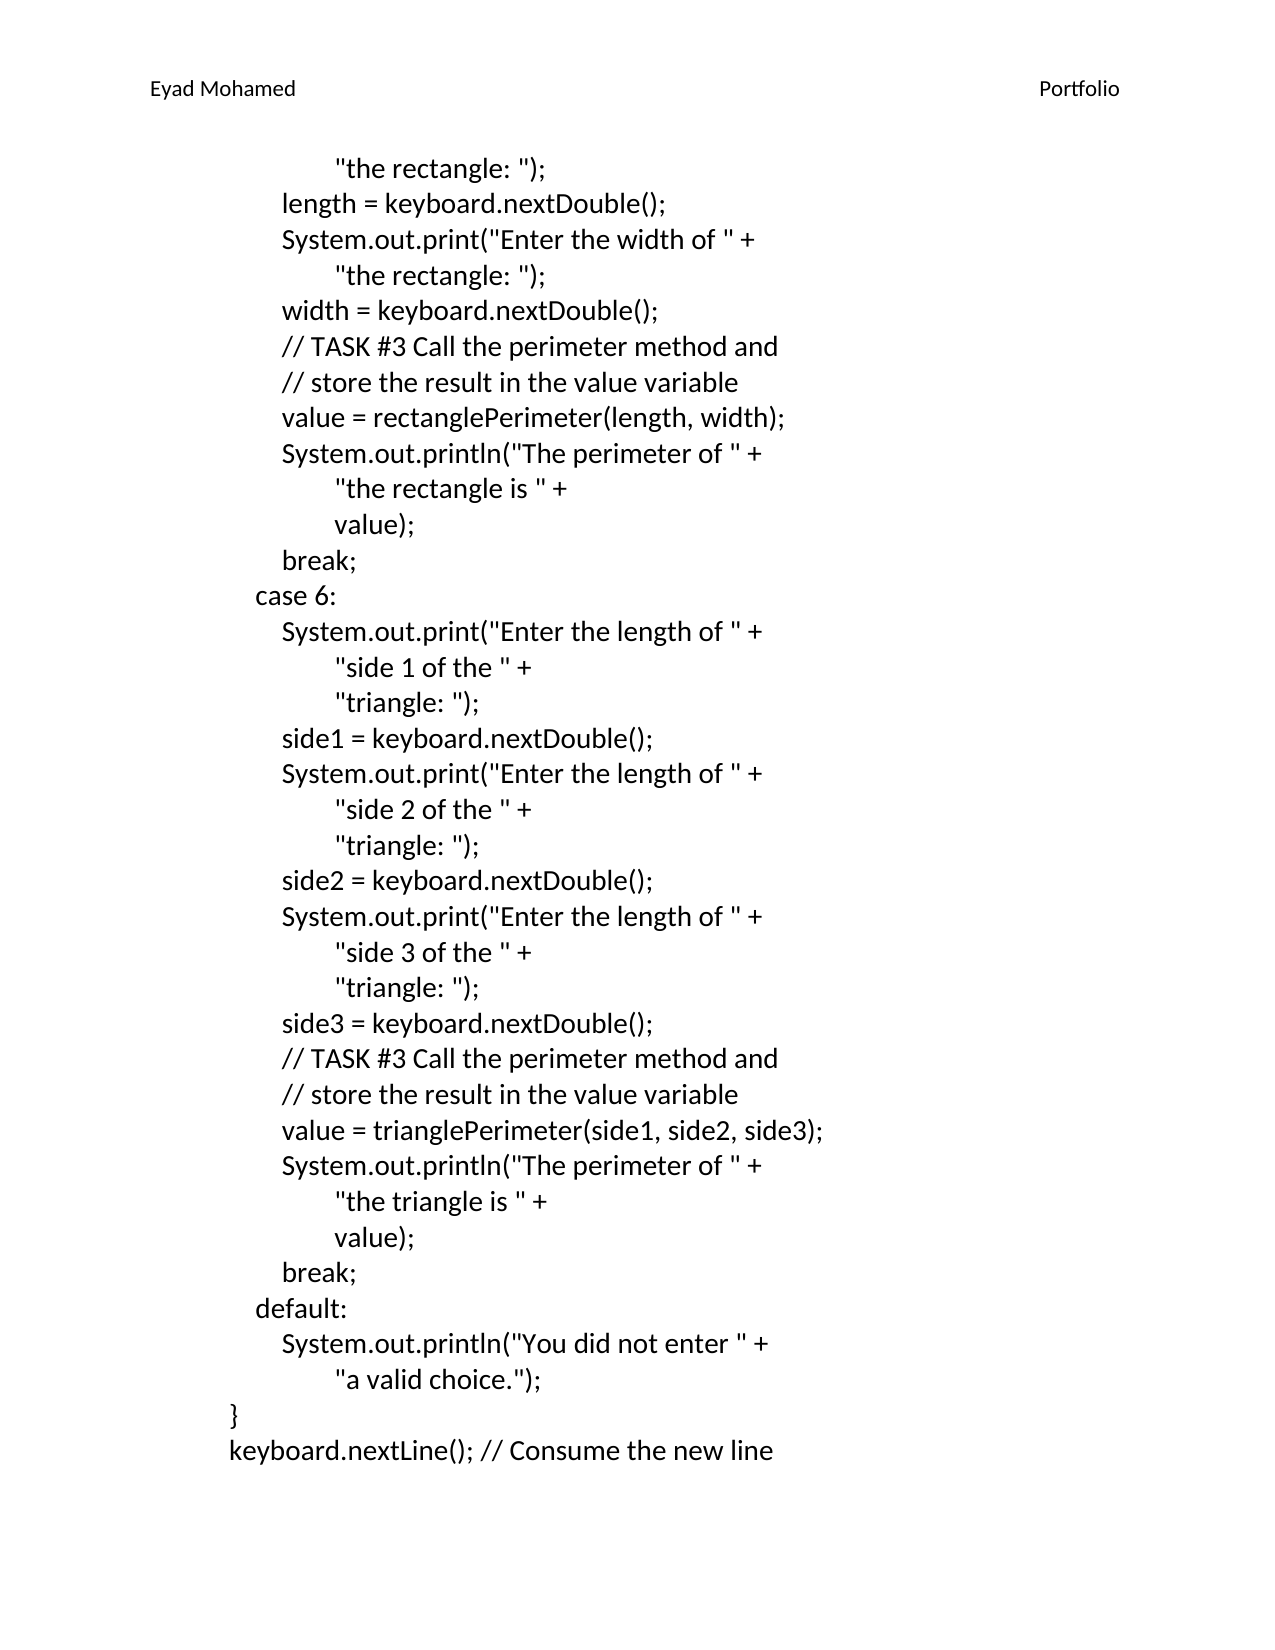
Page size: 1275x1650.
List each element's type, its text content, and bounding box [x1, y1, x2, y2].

text System.out.print("Enter the length of " + [150, 756, 1125, 791]
text value = rectanglePerimeter(length, width); [150, 399, 1125, 435]
text // TASK #3 Call the perimeter method and [150, 1041, 1125, 1076]
text side3 = keyboard.nextDouble(); [150, 1005, 1125, 1041]
text width = keyboard.nextDouble(); [150, 292, 1125, 328]
text // store the result in the value variable [150, 364, 1125, 399]
text break; [150, 1254, 1125, 1290]
text System.out.print("Enter the length of " + [150, 613, 1125, 649]
text } [150, 1397, 1125, 1432]
text "triangle: "); [150, 827, 1125, 862]
text keyboard.nextLine(); // Consume the new line [150, 1432, 1125, 1468]
text // store the result in the value variable [150, 1076, 1125, 1112]
text "triangle: "); [150, 684, 1125, 720]
text length = keyboard.nextDouble(); [150, 186, 1125, 221]
text value = trianglePerimeter(side1, side2, side3); [150, 1112, 1125, 1147]
text side2 = keyboard.nextDouble(); [150, 862, 1125, 898]
text case 6: [150, 577, 1125, 613]
text "the rectangle: "); [150, 150, 1125, 186]
text "the triangle is " + [150, 1183, 1125, 1219]
text "the rectangle is " + [150, 471, 1125, 506]
text "side 2 of the " + [150, 791, 1125, 827]
text System.out.print("Enter the width of " + [150, 221, 1125, 257]
text System.out.println("The perimeter of " + [150, 435, 1125, 471]
text "a valid choice."); [150, 1361, 1125, 1397]
text default: [150, 1290, 1125, 1326]
text side1 = keyboard.nextDouble(); [150, 720, 1125, 756]
text System.out.print("Enter the length of " + [150, 898, 1125, 934]
text "the rectangle: "); [150, 257, 1125, 292]
text value); [150, 506, 1125, 542]
text break; [150, 542, 1125, 577]
text "side 1 of the " + [150, 649, 1125, 684]
text System.out.println("The perimeter of " + [150, 1147, 1125, 1183]
text // TASK #3 Call the perimeter method and [150, 328, 1125, 364]
text "triangle: "); [150, 969, 1125, 1005]
text "side 3 of the " + [150, 934, 1125, 969]
text value); [150, 1219, 1125, 1254]
text System.out.println("You did not enter " + [150, 1326, 1125, 1361]
